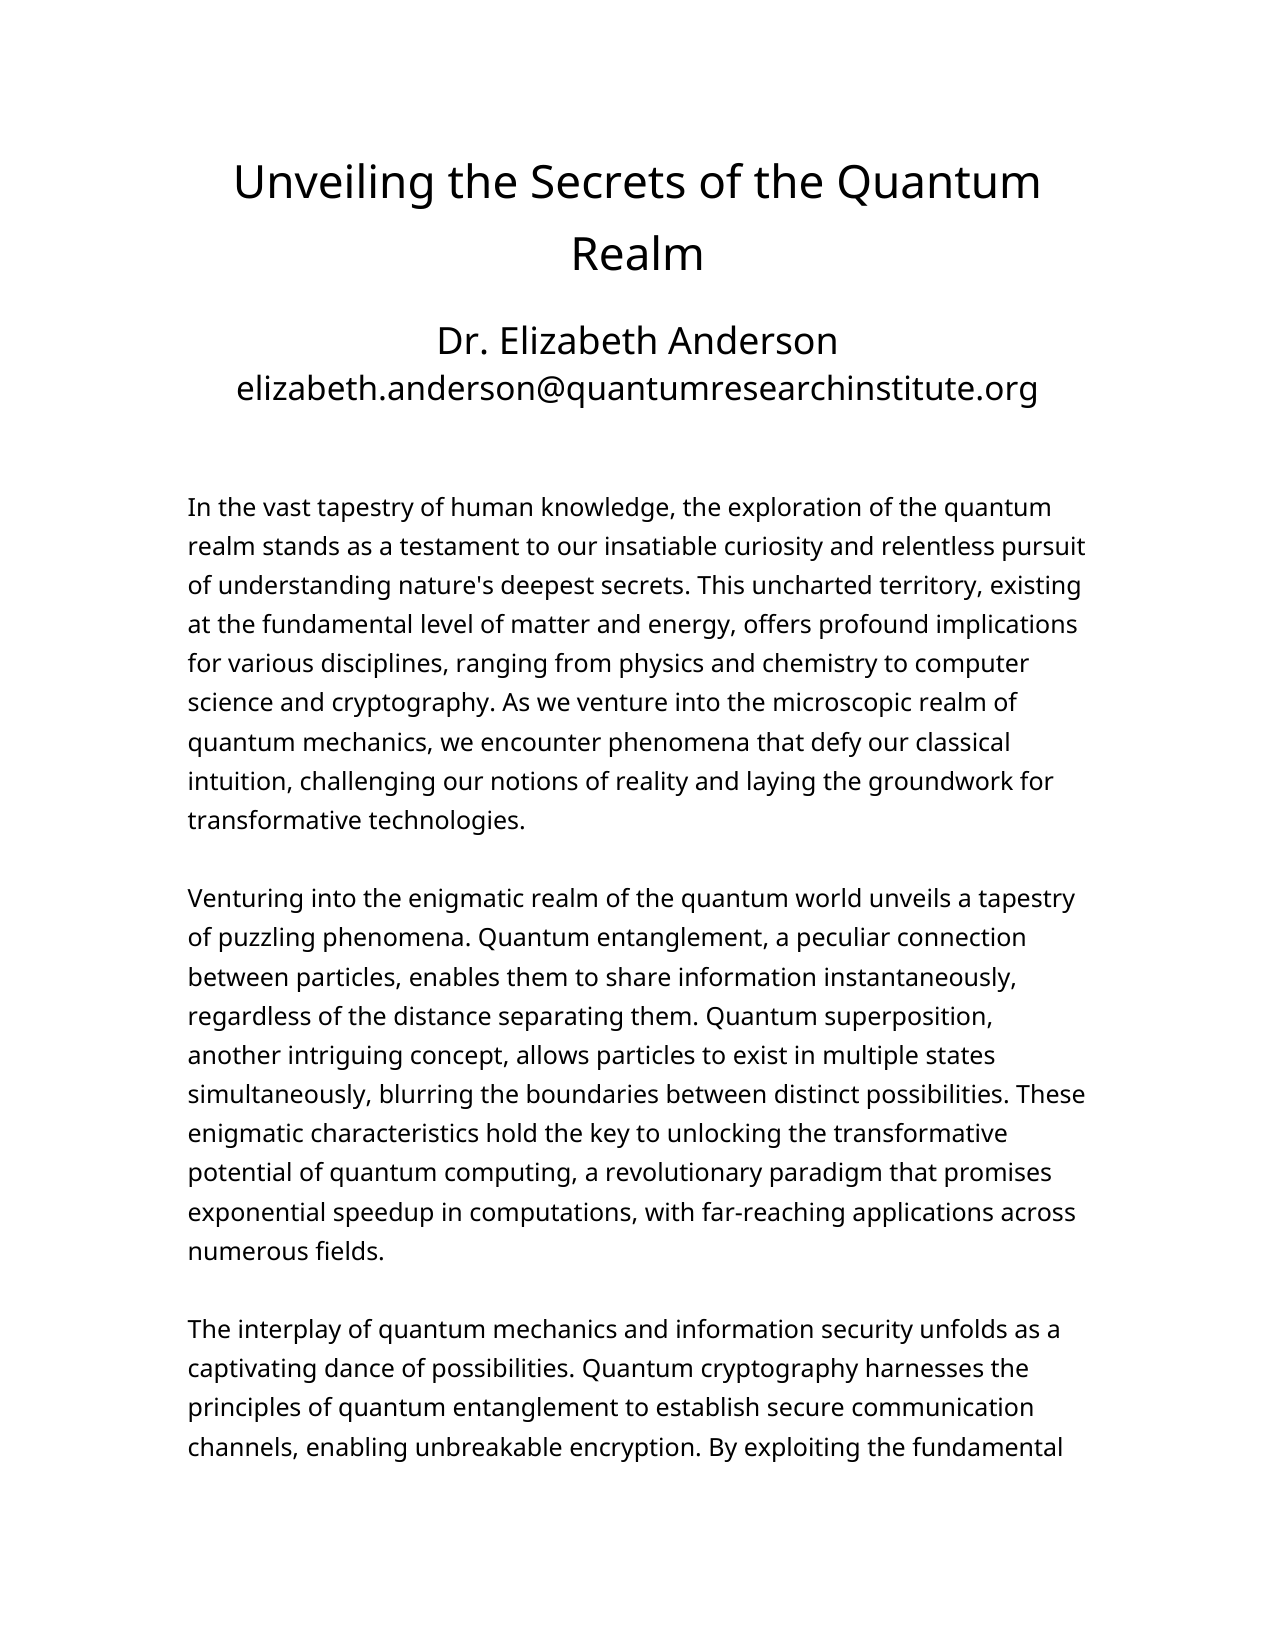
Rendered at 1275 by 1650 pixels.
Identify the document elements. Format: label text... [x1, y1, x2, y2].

text Dr. Elizabeth Anderson [187, 314, 1087, 365]
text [187, 489, 1087, 1463]
text elizabeth.anderson@quantumresearchinstitute.org [187, 365, 1087, 411]
text Unveiling the Secrets of the Quantum Realm [187, 150, 1087, 284]
